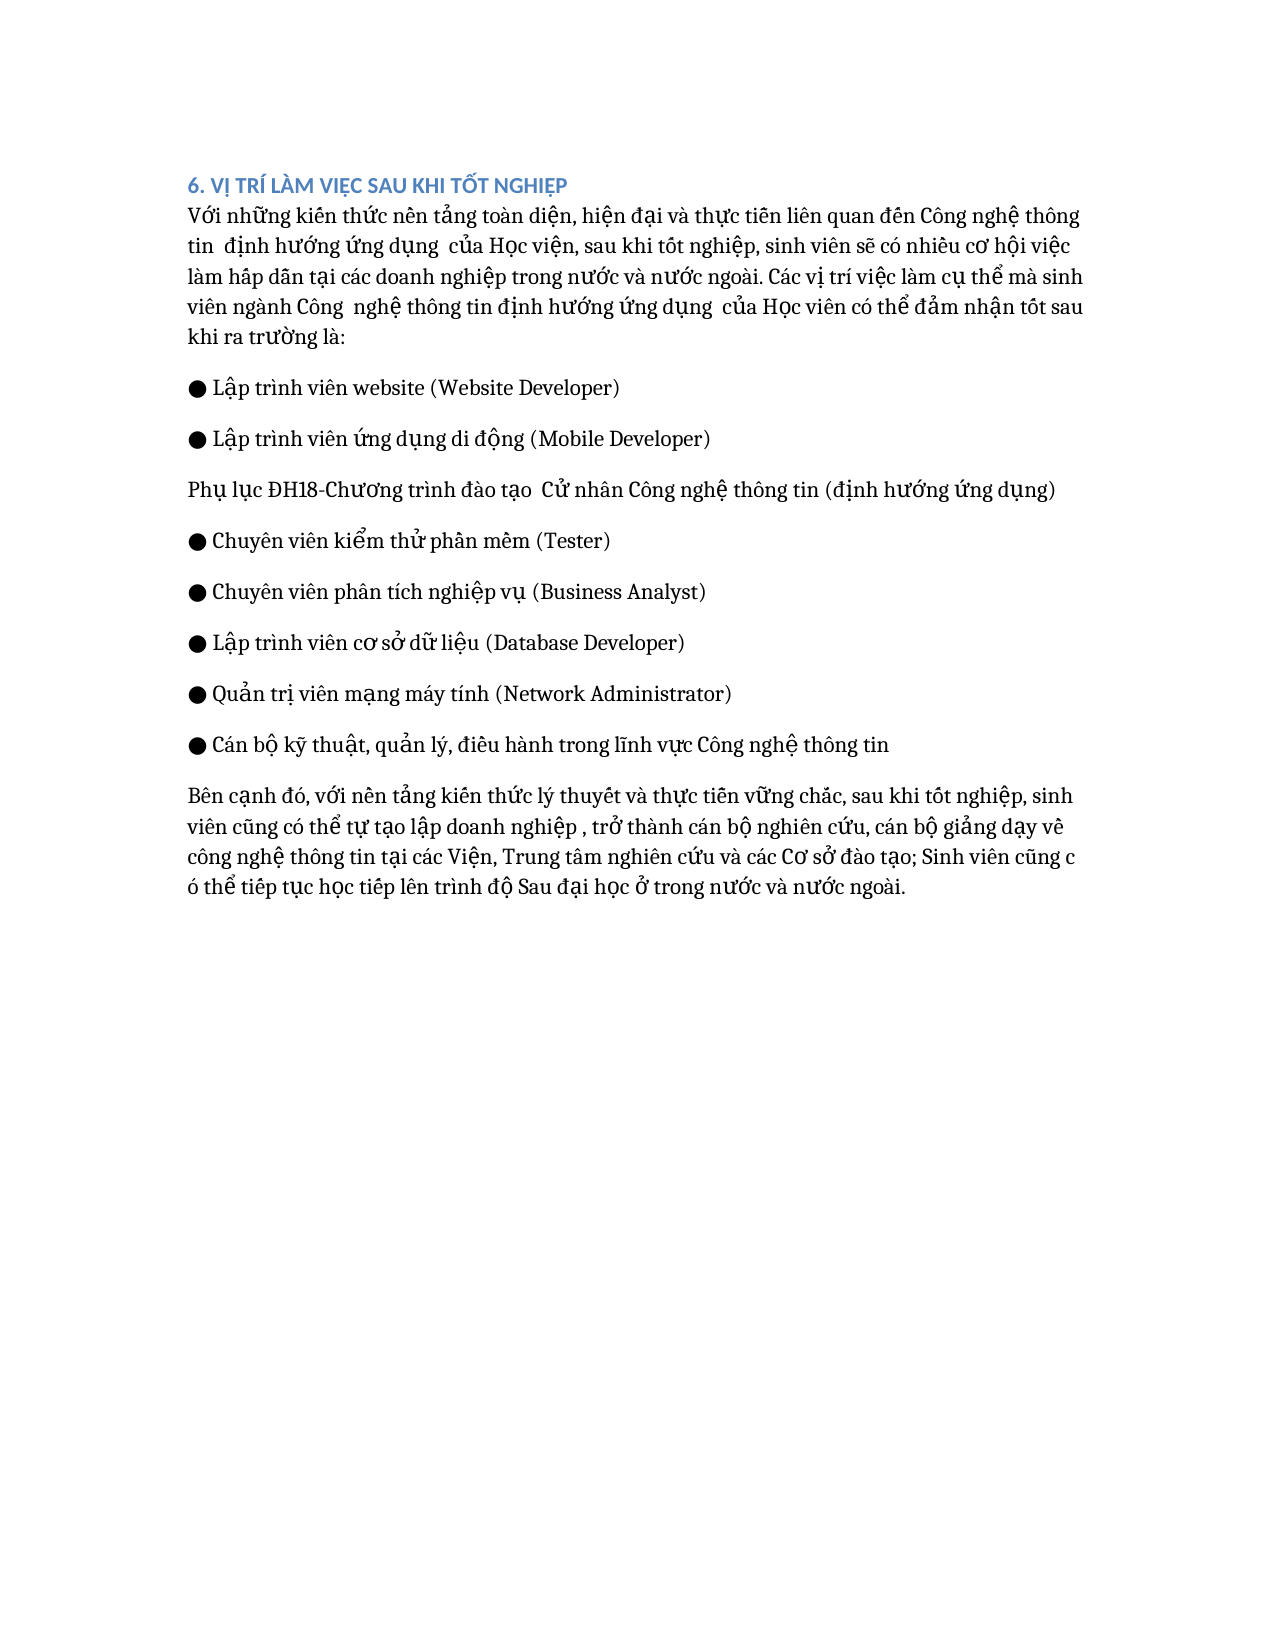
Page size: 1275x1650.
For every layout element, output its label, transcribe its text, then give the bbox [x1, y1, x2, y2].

text ● Lập trình viên website (Website Developer) [187, 375, 1087, 401]
text ● Chuyên viên kiểm thử phần mềm (Tester) [187, 528, 1087, 554]
text Bên cạnh đó, với nền tảng kiến thức lý thuyết và thực tiễn vững chắc, sau khi tốt nghiệp, sinh viên cũng có thể tự tạo lập doanh nghiệp , trở thành cán bộ nghiên cứu, cán bộ giảng dạy về công nghệ thông tin tại các Viện, Trung tâm nghiên cứu và các Cơ sở đào tạo; Sinh viên cũng c ó thể tiếp tục học tiếp lên trình độ Sau đại học ở trong nước và nước ngoài. [187, 783, 1087, 900]
subtitle 6. VỊ TRÍ LÀM VIỆC SAU KHI TỐT NGHIỆP [187, 171, 1087, 199]
text ● Lập trình viên cơ sở dữ liệu (Database Developer) [187, 630, 1087, 656]
text ● Quản trị viên mạng máy tính (Network Administrator) [187, 681, 1087, 707]
text ● Chuyên viên phân tích nghiệp vụ (Business Analyst) [187, 579, 1087, 605]
text ● Cán bộ kỹ thuật, quản lý, điều hành trong lĩnh vực Công nghệ thông tin [187, 732, 1087, 758]
text ● Lập trình viên ứng dụng di động (Mobile Developer) [187, 426, 1087, 452]
text Với những kiến thức nền tảng toàn diện, hiện đại và thực tiễn liên quan đến Công nghệ thông tin định hướng ứng dụng của Học viện, sau khi tốt nghiệp, sinh viên sẽ có nhiều cơ hội việc làm hấp dẫn tại các doanh nghiệp trong nước và nước ngoài. Các vị trí việc làm cụ thể mà sinh viên ngành Công nghệ thông tin định hướng ứng dụng của Học viên có thể đảm nhận tốt sau khi ra trường là: [187, 203, 1087, 350]
text Phụ lục ĐH18-Chương trình đào tạo Cử nhân Công nghệ thông tin (định hướng ứng dụng) [187, 477, 1087, 503]
